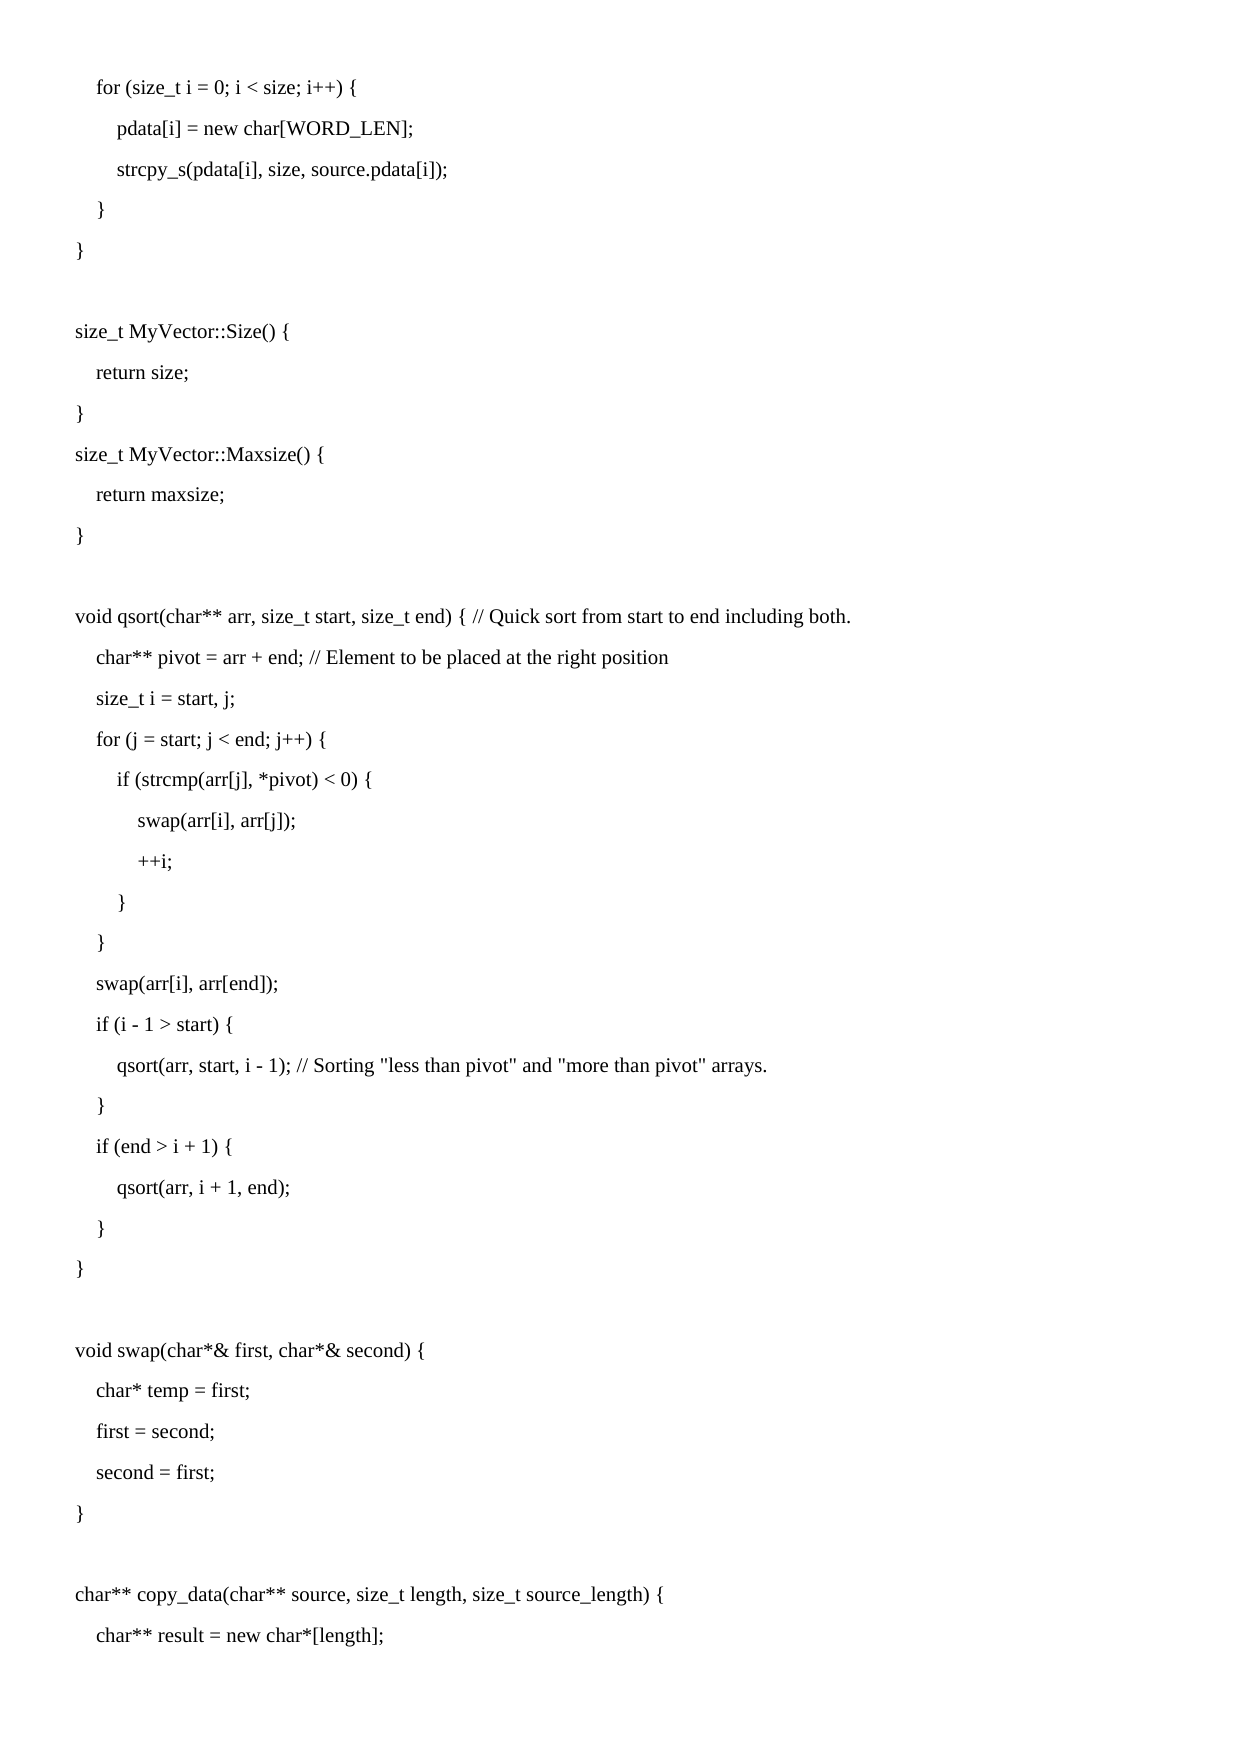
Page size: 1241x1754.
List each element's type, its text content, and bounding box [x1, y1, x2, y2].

text if (i - 1 > start) { [75, 1012, 1165, 1036]
text } [75, 1501, 1165, 1524]
text strcpy_s(pdata[i], size, source.pdata[i]); [75, 156, 1165, 181]
text ++i; [75, 849, 1165, 873]
text char* temp = first; [75, 1378, 1165, 1402]
text char** pivot = arr + end; // Element to be placed at the right position [75, 645, 1165, 669]
text if (strcmp(arr[j], *pivot) < 0) { [75, 767, 1165, 791]
text } [75, 1256, 1165, 1280]
text second = first; [75, 1460, 1165, 1484]
text size_t MyVector::Size() { [75, 319, 1165, 343]
text } [75, 889, 1165, 914]
text } [75, 1215, 1165, 1239]
text } [75, 930, 1165, 954]
text qsort(arr, start, i - 1); // Sorting "less than pivot" and "more than pivot" arrays. [75, 1052, 1165, 1077]
text pdata[i] = new char[WORD_LEN]; [75, 116, 1165, 140]
text void qsort(char** arr, size_t start, size_t end) { // Quick sort from start to end including both. [75, 604, 1165, 628]
text } [75, 523, 1165, 547]
text char** result = new char*[length]; [75, 1623, 1165, 1647]
text if (end > i + 1) { [75, 1134, 1165, 1158]
text void swap(char*& first, char*& second) { [75, 1338, 1165, 1362]
text return maxsize; [75, 482, 1165, 506]
text swap(arr[i], arr[j]); [75, 808, 1165, 832]
text swap(arr[i], arr[end]); [75, 971, 1165, 995]
text size_t MyVector::Maxsize() { [75, 442, 1165, 466]
text char** copy_data(char** source, size_t length, size_t source_length) { [75, 1582, 1165, 1606]
text } [75, 401, 1165, 425]
text size_t i = start, j; [75, 686, 1165, 710]
text first = second; [75, 1419, 1165, 1443]
text qsort(arr, i + 1, end); [75, 1175, 1165, 1199]
text } [75, 1093, 1165, 1117]
text } [75, 238, 1165, 262]
text } [75, 197, 1165, 221]
text for (size_t i = 0; i < size; i++) { [75, 75, 1165, 99]
text return size; [75, 360, 1165, 384]
text for (j = start; j < end; j++) { [75, 727, 1165, 751]
